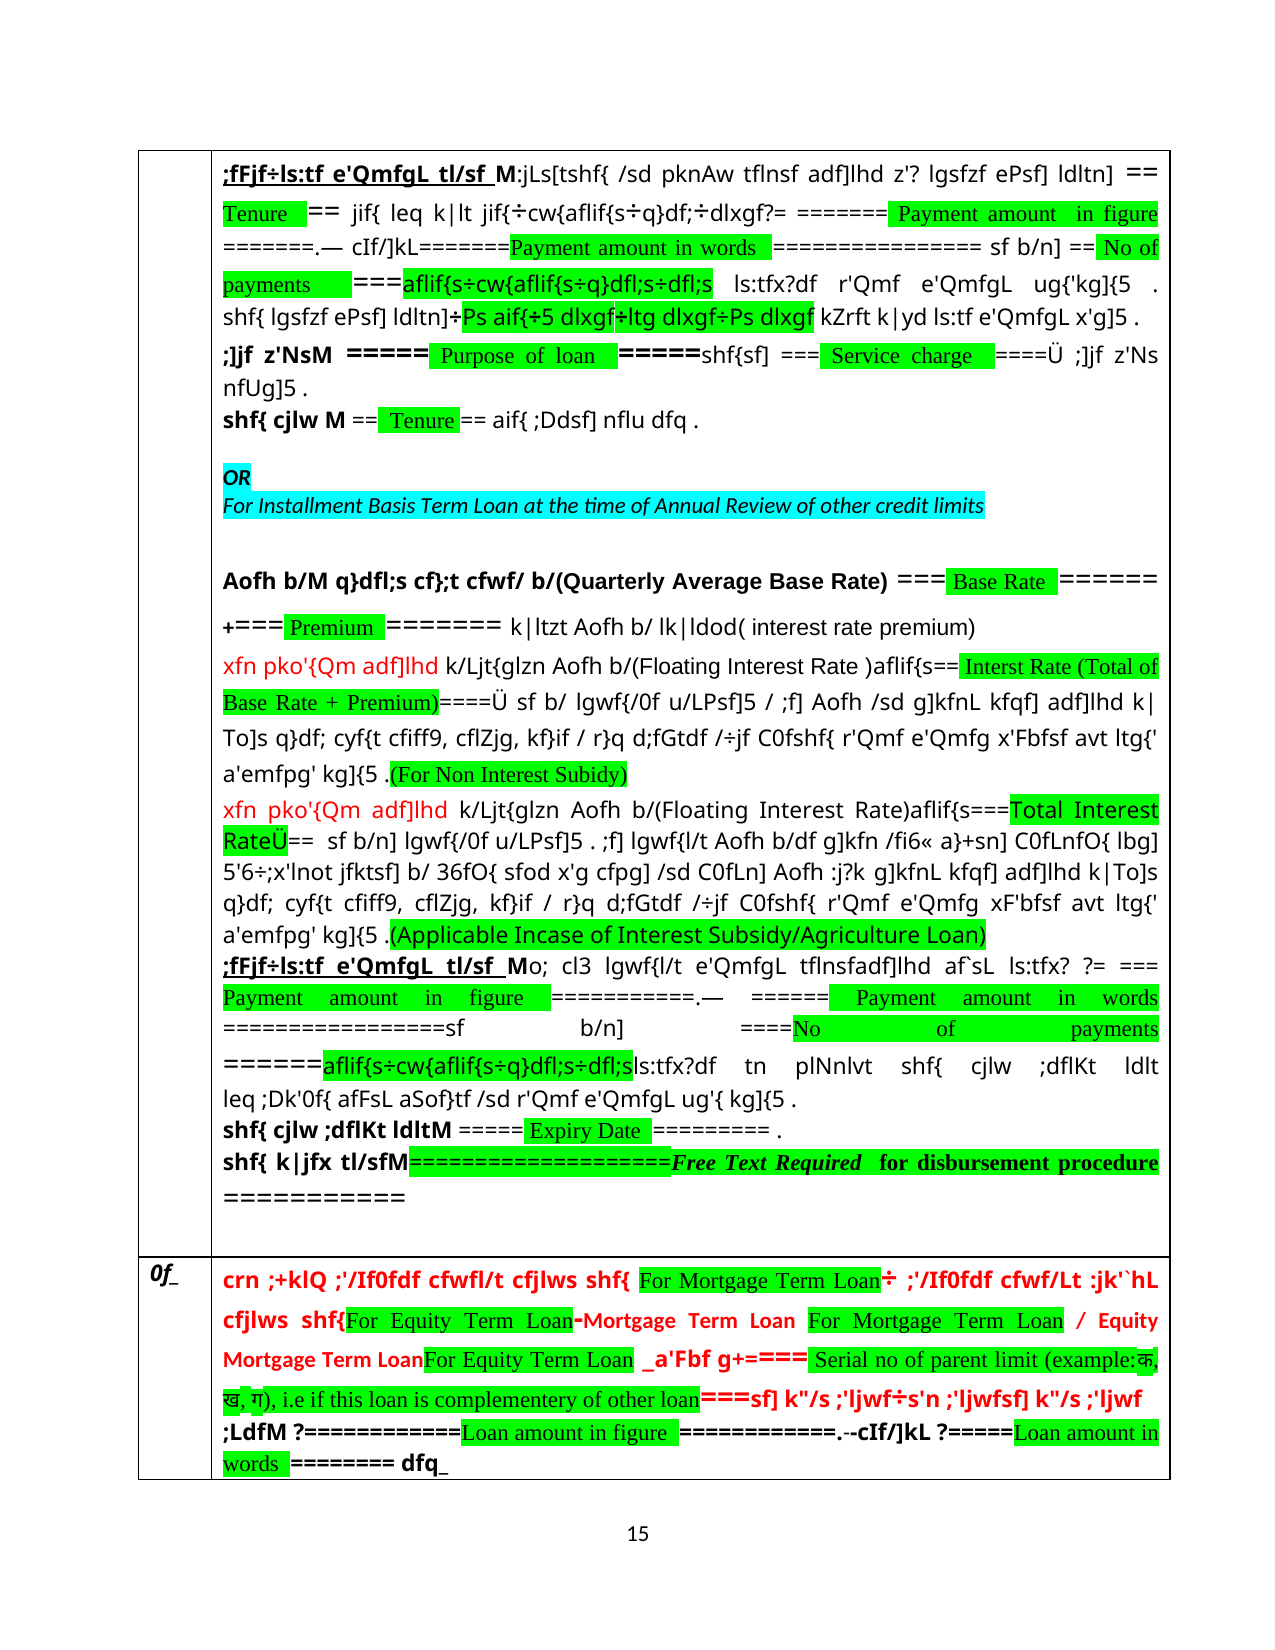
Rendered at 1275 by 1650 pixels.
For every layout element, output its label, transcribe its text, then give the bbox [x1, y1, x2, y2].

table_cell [212, 1258, 1169, 1479]
table_cell 0f_ [139, 1258, 211, 1479]
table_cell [212, 151, 1169, 1256]
table_cell [139, 151, 211, 1256]
